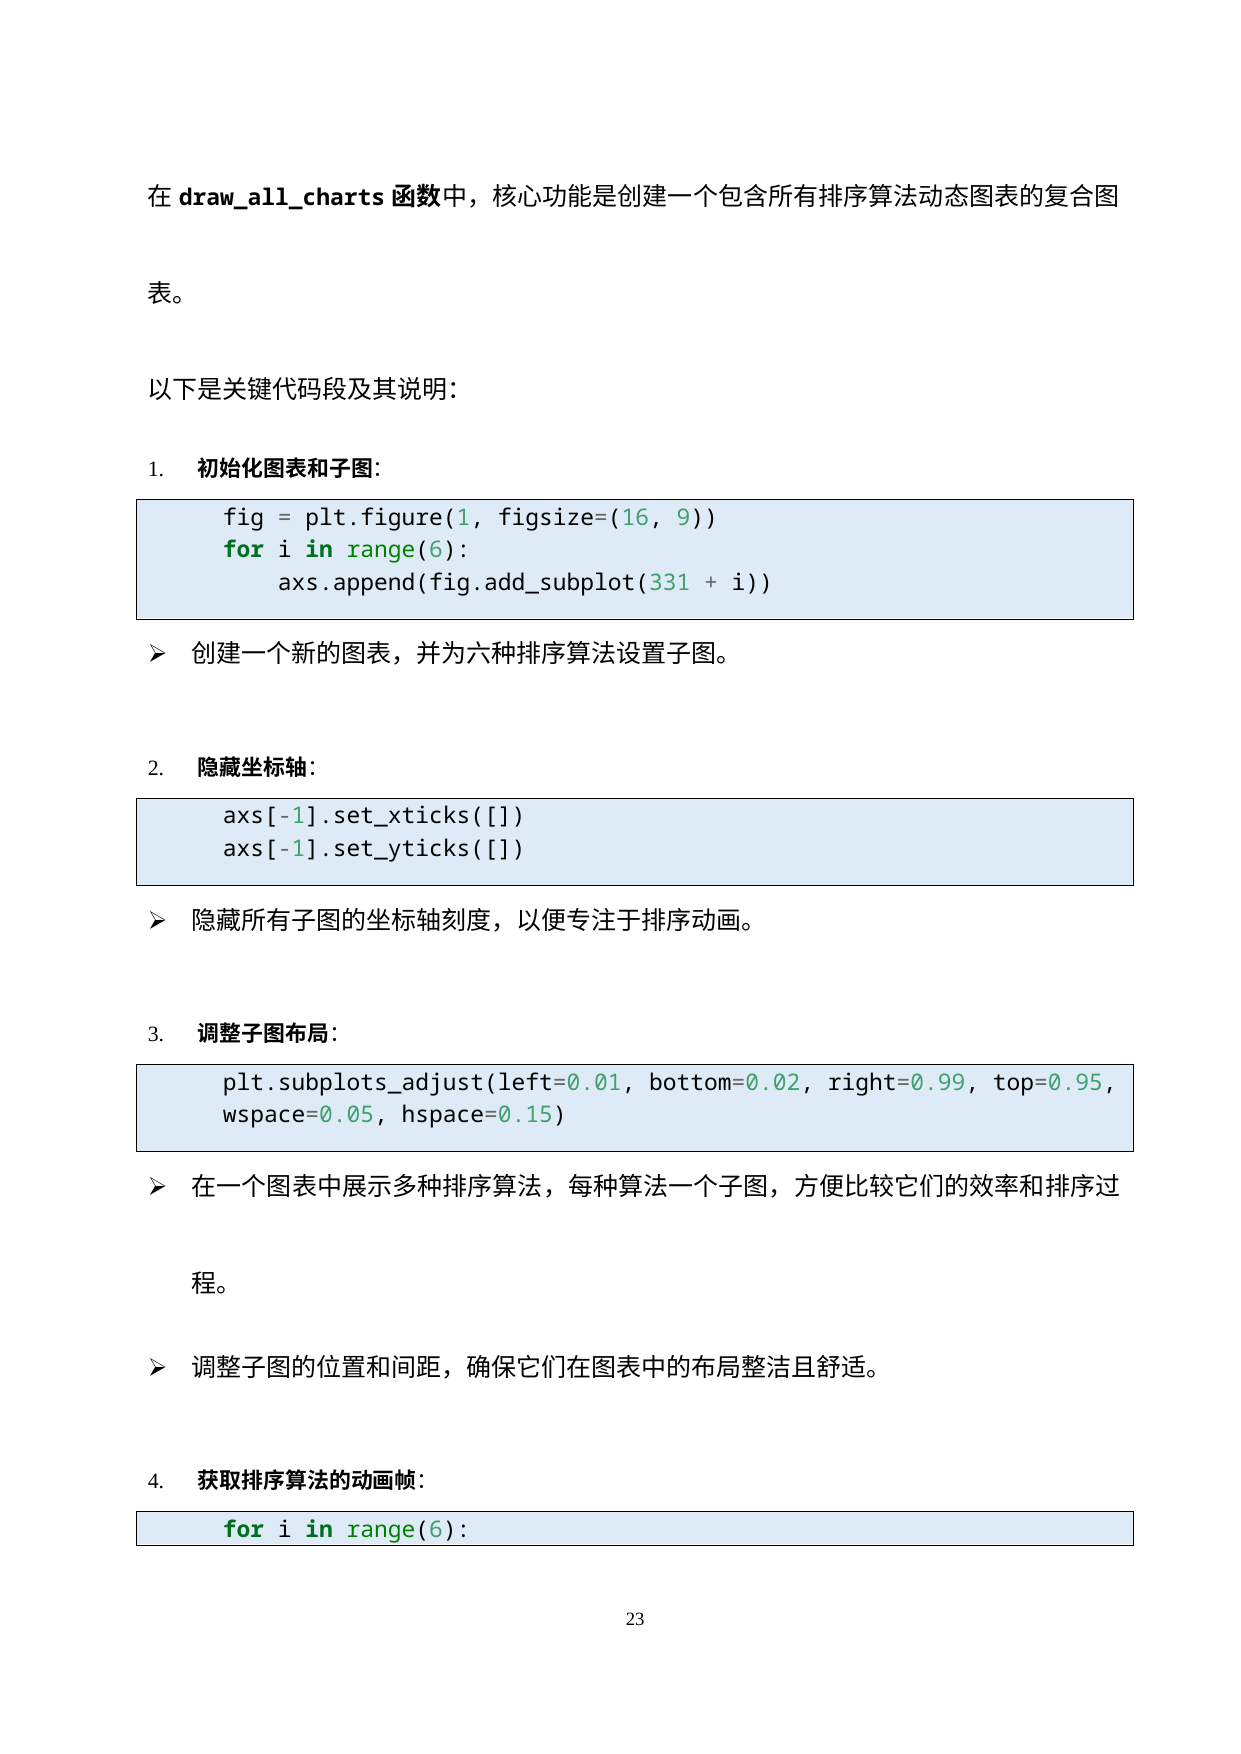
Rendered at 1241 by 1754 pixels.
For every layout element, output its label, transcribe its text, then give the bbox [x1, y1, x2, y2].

list 获取排序算法的动画帧： [148, 1463, 1122, 1495]
list 创建一个新的图表，并为六种排序算法设置子图。 [148, 620, 1122, 684]
list 调整子图的位置和间距，确保它们在图表中的布局整洁且舒适。 [148, 1333, 1122, 1398]
table_header axs[-1].set_xticks([]) axs[-1].set_yticks([]) [137, 799, 1133, 885]
text 以下是关键代码段及其说明： [148, 355, 1122, 420]
list 初始化图表和子图： [148, 451, 1122, 483]
table_header fig = plt.figure(1, figsize=(16, 9)) for i in range(6): axs.append(fig.add_subplot(331 + i)) [137, 500, 1133, 618]
list 隐藏所有子图的坐标轴刻度，以便专注于排序动画。 [148, 886, 1122, 951]
list 在一个图表中展示多种排序算法，每种算法一个子图，方便比较它们的效率和排序过程。 [148, 1152, 1122, 1314]
list 调整子图布局： [148, 1016, 1122, 1048]
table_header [137, 1512, 1133, 1544]
text 在 draw_all_charts 函数中，核心功能是创建一个包含所有排序算法动态图表的复合图表。 [148, 162, 1122, 324]
list 隐藏坐标轴： [148, 749, 1122, 782]
table_header plt.subplots_adjust(left=0.01, bottom=0.02, right=0.99, top=0.95, wspace=0.05, hspace=0.15) [137, 1065, 1133, 1151]
